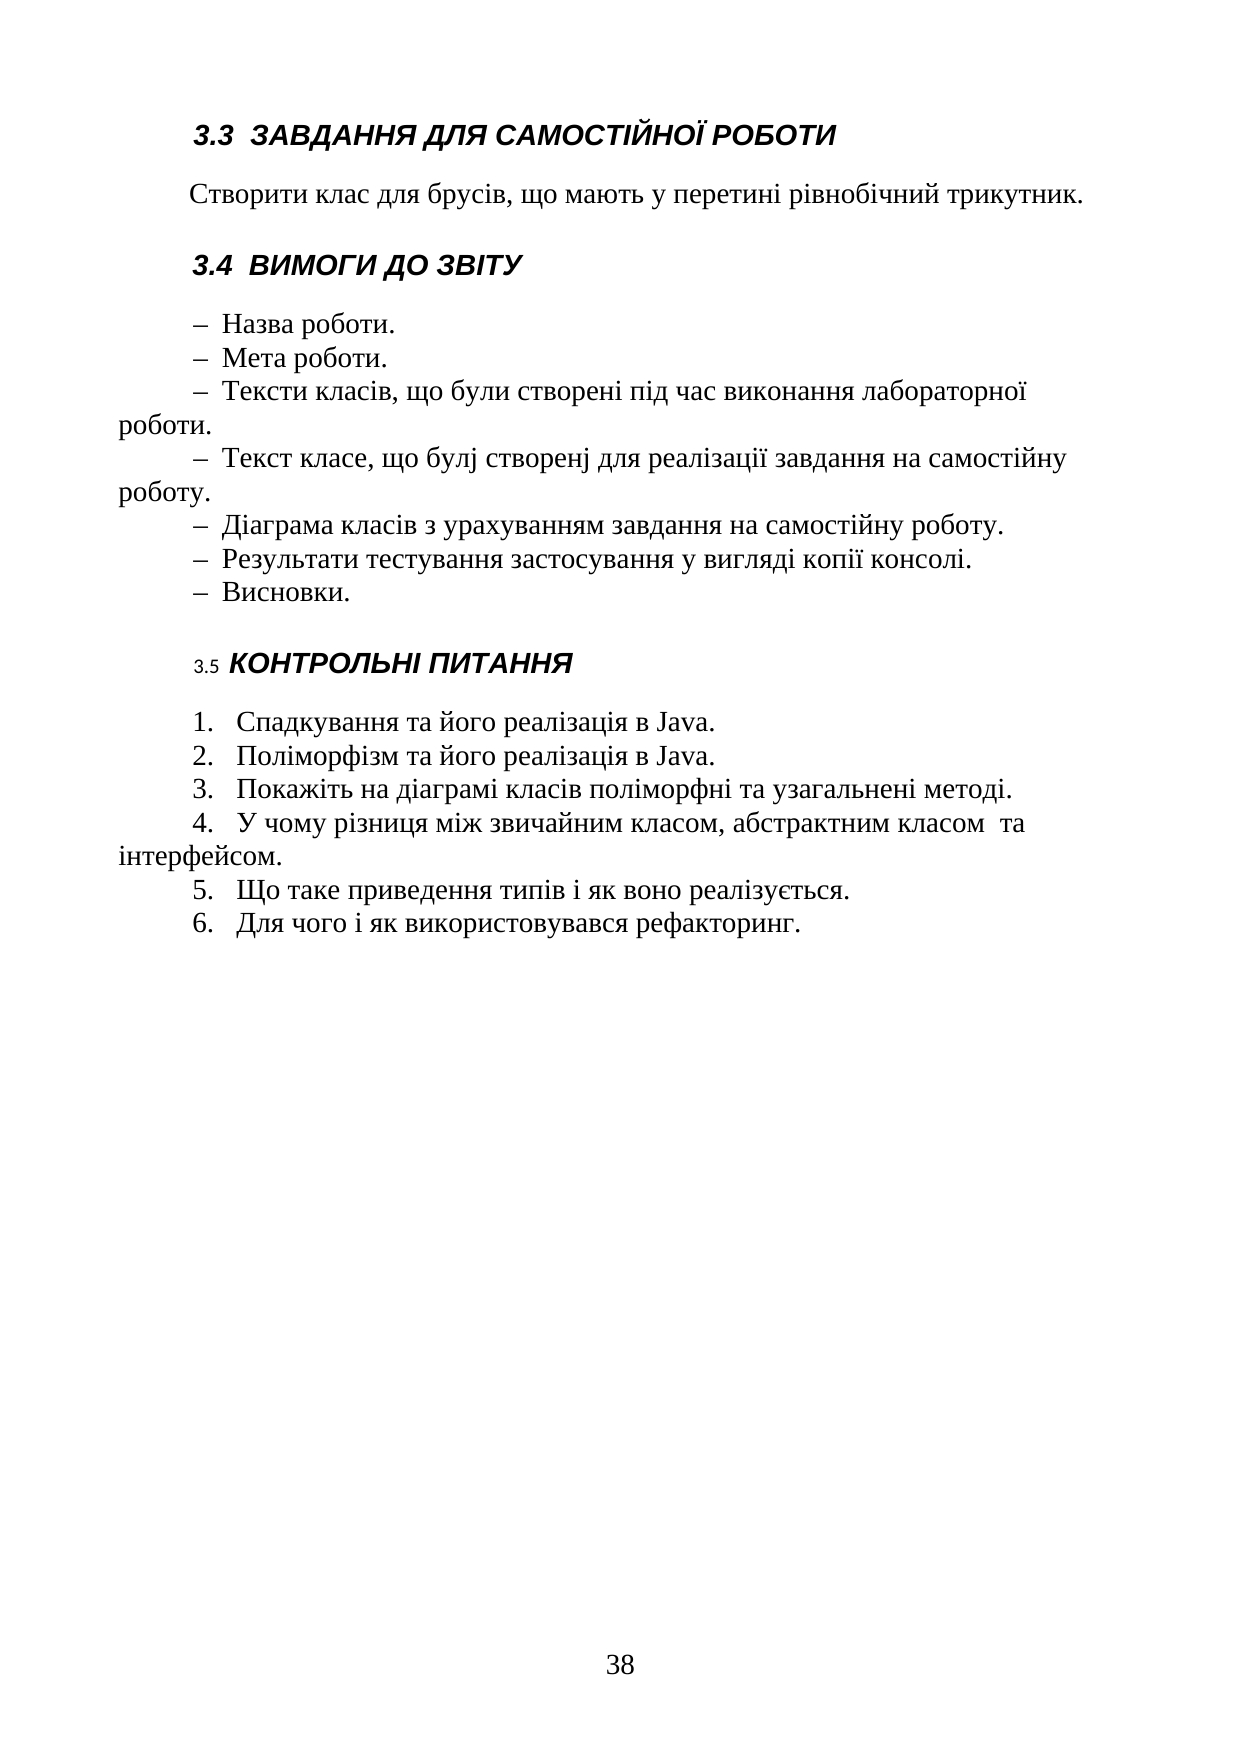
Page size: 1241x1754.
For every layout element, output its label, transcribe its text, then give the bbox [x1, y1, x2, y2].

list Поліморфізм та його реалізація в Java. [118, 738, 1122, 771]
text Мета роботи. [118, 340, 1122, 373]
text Контрольні питання [193, 646, 1122, 679]
list Спадкування та його реалізація в Java. [118, 704, 1122, 738]
text Вимоги до звіту [192, 248, 1122, 281]
list Для чого і як використовувався рефакторинг. [118, 905, 1122, 939]
list Покажіть на діаграмі класів поліморфні та узагальнені методі. [118, 771, 1122, 805]
text Діаграма класів з урахуванням завдання на самостійну роботу. [118, 507, 1122, 541]
text Висновки. [118, 574, 1122, 608]
text Текст класe, що булj створенj для реалізації завдання на самостійну роботу. [118, 440, 1122, 507]
text завдання для самостійної роботи [193, 118, 1122, 152]
text Назва роботи. [118, 306, 1122, 340]
list Що таке приведення типів і як воно реалізується. [118, 872, 1122, 905]
text Результати тестування застосування у вигляді копії консолі. [118, 541, 1122, 574]
text Тексти класів, що були створені під час виконання лабораторної роботи. [118, 373, 1122, 440]
text Створити клас для брусів, що мають у перетині рівнобічний трикутник. [118, 177, 1122, 210]
list У чому різниця між звичайним класом, абстрактним класом та інтерфейсом. [118, 805, 1122, 872]
